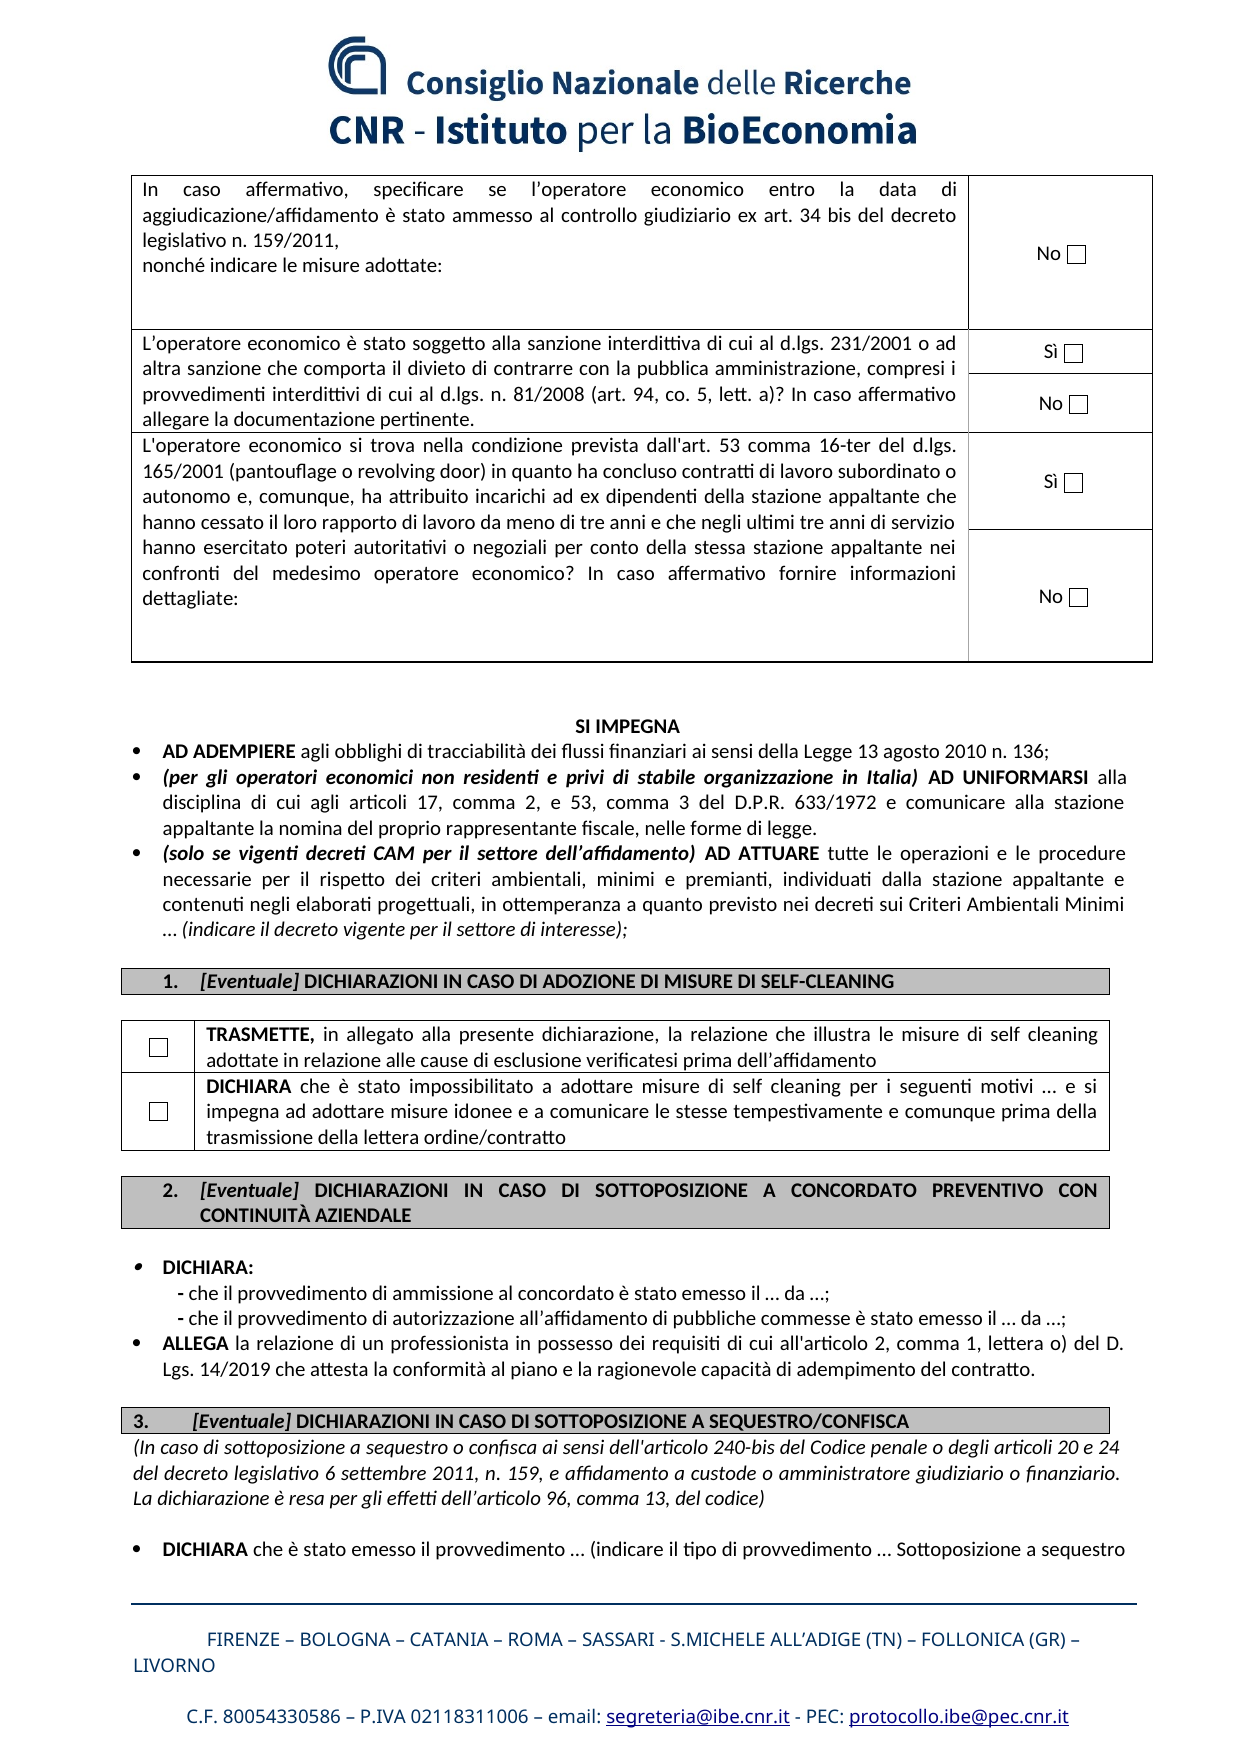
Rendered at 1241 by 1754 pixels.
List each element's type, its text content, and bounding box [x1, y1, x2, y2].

list AD ADEMPIERE agli obblighi di tracciabilità dei flussi finanziari ai sensi della Legge 13 agosto 2010 n. 136; [133, 739, 1127, 764]
table_header [Eventuale] DICHIARAZIONI IN CASO DI SOTTOPOSIZIONE A CONCORDATO PREVENTIVO CON CONTINUITÀ AZIENDALE [122, 1177, 1109, 1228]
table_cell No [969, 374, 1152, 432]
table_cell No [969, 530, 1152, 661]
text SI IMPEGNA [133, 713, 1122, 739]
table_cell L’operatore economico è stato soggetto alla sanzione interdittiva di cui al d.lgs. 231/2001 o ad altra sanzione che comporta il divieto di contrarre con la pubblica amministrazione, compresi i provvedimenti interdittivi di cui al d.lgs. n. 81/2008 (art. 94, co. 5, lett. a)? In caso affermativo allegare la documentazione pertinente. [132, 330, 968, 432]
text - che il provvedimento di ammissione al concordato è stato emesso il … da …; [177, 1280, 1122, 1305]
table_header TRASMETTE, in allegato alla presente dichiarazione, la relazione che illustra le misure di self cleaning adottate in relazione alle cause di esclusione verificatesi prima dell’affidamento [195, 1021, 1109, 1072]
table_cell [122, 1073, 194, 1149]
table_header [Eventuale] DICHIARAZIONI IN CASO DI ADOZIONE DI MISURE DI SELF-CLEANING [122, 969, 1109, 994]
list ALLEGA la relazione di un professionista in possesso dei requisiti di cui all'articolo 2, comma 1, lettera o) del D. Lgs. 14/2019 che attesta la conformità al piano e la ragionevole capacità di adempimento del contratto. [133, 1331, 1127, 1381]
table_cell DICHIARA che è stato impossibilitato a adottare misure di self cleaning per i seguenti motivi … e si impegna ad adottare misure idonee e a comunicare le stesse tempestivamente e comunque prima della trasmissione della lettera ordine/contratto [195, 1073, 1109, 1149]
list (solo se vigenti decreti CAM per il settore dell’affidamento) AD ATTUARE tutte le operazioni e le procedure necessarie per il rispetto dei criteri ambientali, minimi e premianti, individuati dalla stazione appaltante e contenuti negli elaborati progettuali, in ottemperanza a quanto previsto nei decreti sui Criteri Ambientali Minimi … (indicare il decreto vigente per il settore di interesse); [133, 840, 1127, 942]
table_header [122, 1021, 194, 1072]
text - che il provvedimento di autorizzazione all’affidamento di pubbliche commesse è stato emesso il … da …; [177, 1305, 1122, 1331]
list (per gli operatori economici non residenti e privi di stabile organizzazione in Italia) AD UNIFORMARSI alla disciplina di cui agli articoli 17, comma 2, e 53, comma 3 del D.P.R. 633/1972 e comunicare alla stazione appaltante la nomina del proprio rappresentante fiscale, nelle forme di legge. [133, 764, 1127, 840]
table_cell L'operatore economico si trova nella condizione prevista dall'art. 53 comma 16-ter del d.lgs. 165/2001 (pantouflage o revolving door) in quanto ha concluso contratti di lavoro subordinato o autonomo e, comunque, ha attribuito incarichi ad ex dipendenti della stazione appaltante che hanno cessato il loro rapporto di lavoro da meno di tre anni e che negli ultimi tre anni di servizio hanno esercitato poteri autoritativi o negoziali per conto della stessa stazione appaltante nei confronti del medesimo operatore economico? In caso affermativo fornire informazioni dettagliate: [132, 433, 968, 661]
table_cell Sì [969, 330, 1152, 372]
list (In caso di sottoposizione a sequestro o confisca ai sensi dell'articolo 240-bis del Codice penale o degli articoli 20 e 24 del decreto legislativo 6 settembre 2011, n. 159, e affidamento a custode o amministratore giudiziario o finanziario. La dichiarazione è resa per gli effetti dell’articolo 96, comma 13, del codice) [133, 1434, 1122, 1511]
table_cell No [969, 176, 1152, 329]
table_cell Sì [969, 433, 1152, 529]
table_header [Eventuale] DICHIARAZIONI IN CASO DI SOTTOPOSIZIONE A SEQUESTRO/CONFISCA [122, 1408, 1109, 1433]
picture [317, 23, 920, 158]
list DICHIARA: [133, 1254, 1127, 1280]
